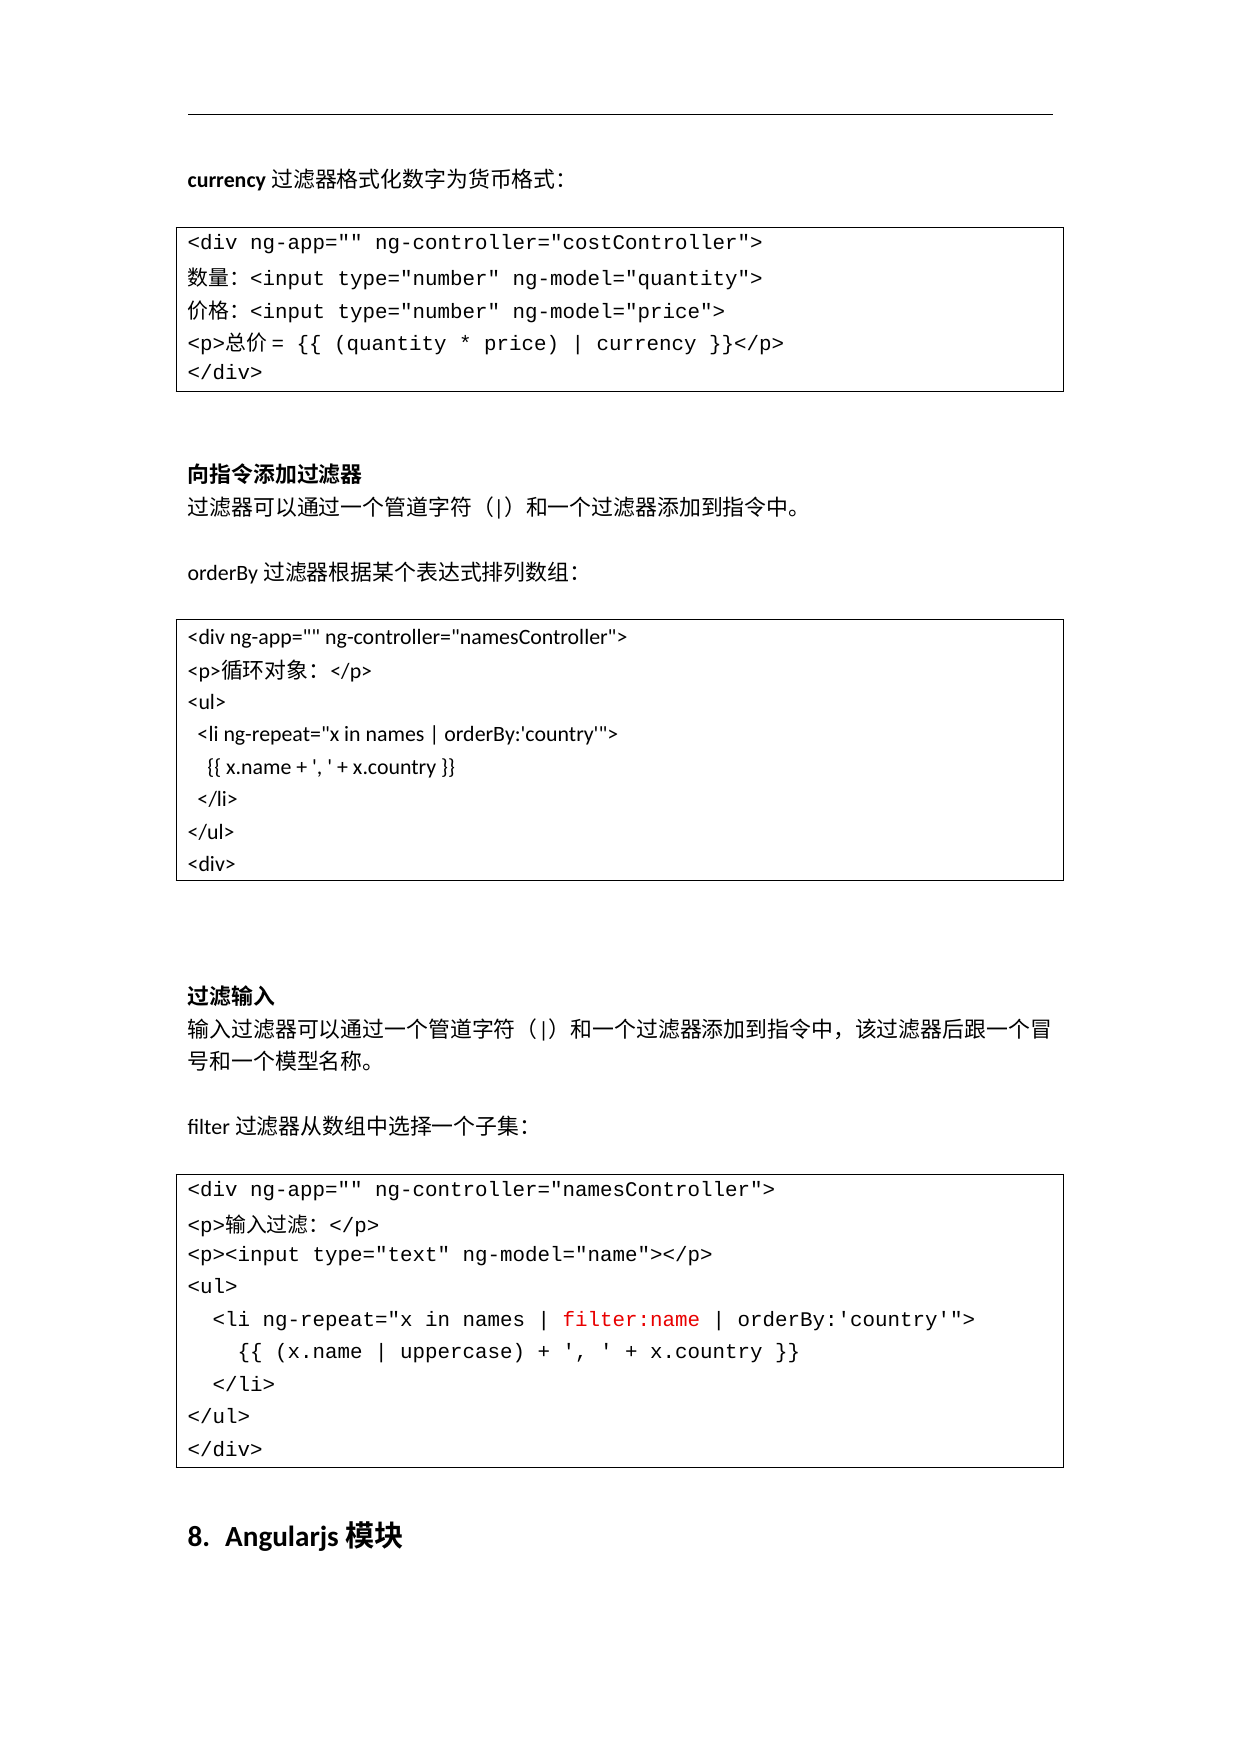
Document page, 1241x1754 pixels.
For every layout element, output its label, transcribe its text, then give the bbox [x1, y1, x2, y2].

text 过滤输入 [187, 979, 1053, 1011]
text filter 过滤器从数组中选择一个子集： [187, 1109, 1053, 1141]
text currency 过滤器格式化数字为货币格式： [187, 162, 1053, 194]
list Angularjs 模块 [187, 1501, 1053, 1566]
table_header <div ng-app="" ng-controller="namesController"> <p>循环对象：</p> <ul> <li ng-repeat="x in names | orderBy:'country'"> {{ x.name + ', ' + x.country }} </li> </ul> <div> [177, 620, 1063, 880]
text 向指令添加过滤器 [187, 457, 1053, 489]
table_header <div ng-app="" ng-controller="costController"> 数量：<input type="number" ng-model="quantity"> 价格：<input type="number" ng-model="price"> <p>总价 = {{ (quantity * price) | currency }}</p> </div> [177, 228, 1063, 391]
text 过滤器可以通过一个管道字符（|）和一个过滤器添加到指令中。 [187, 489, 1053, 522]
table_header <div ng-app="" ng-controller="namesController"> <p>输入过滤：</p> <p><input type="text" ng-model="name"></p> <ul> <li ng-repeat="x in names | filter:name | orderBy:'country'"> {{ (x.name | uppercase) + ', ' + x.country }} </li> </ul> </div> [177, 1175, 1063, 1467]
text orderBy 过滤器根据某个表达式排列数组： [187, 554, 1053, 587]
text 输入过滤器可以通过一个管道字符（|）和一个过滤器添加到指令中，该过滤器后跟一个冒号和一个模型名称。 [187, 1011, 1053, 1076]
